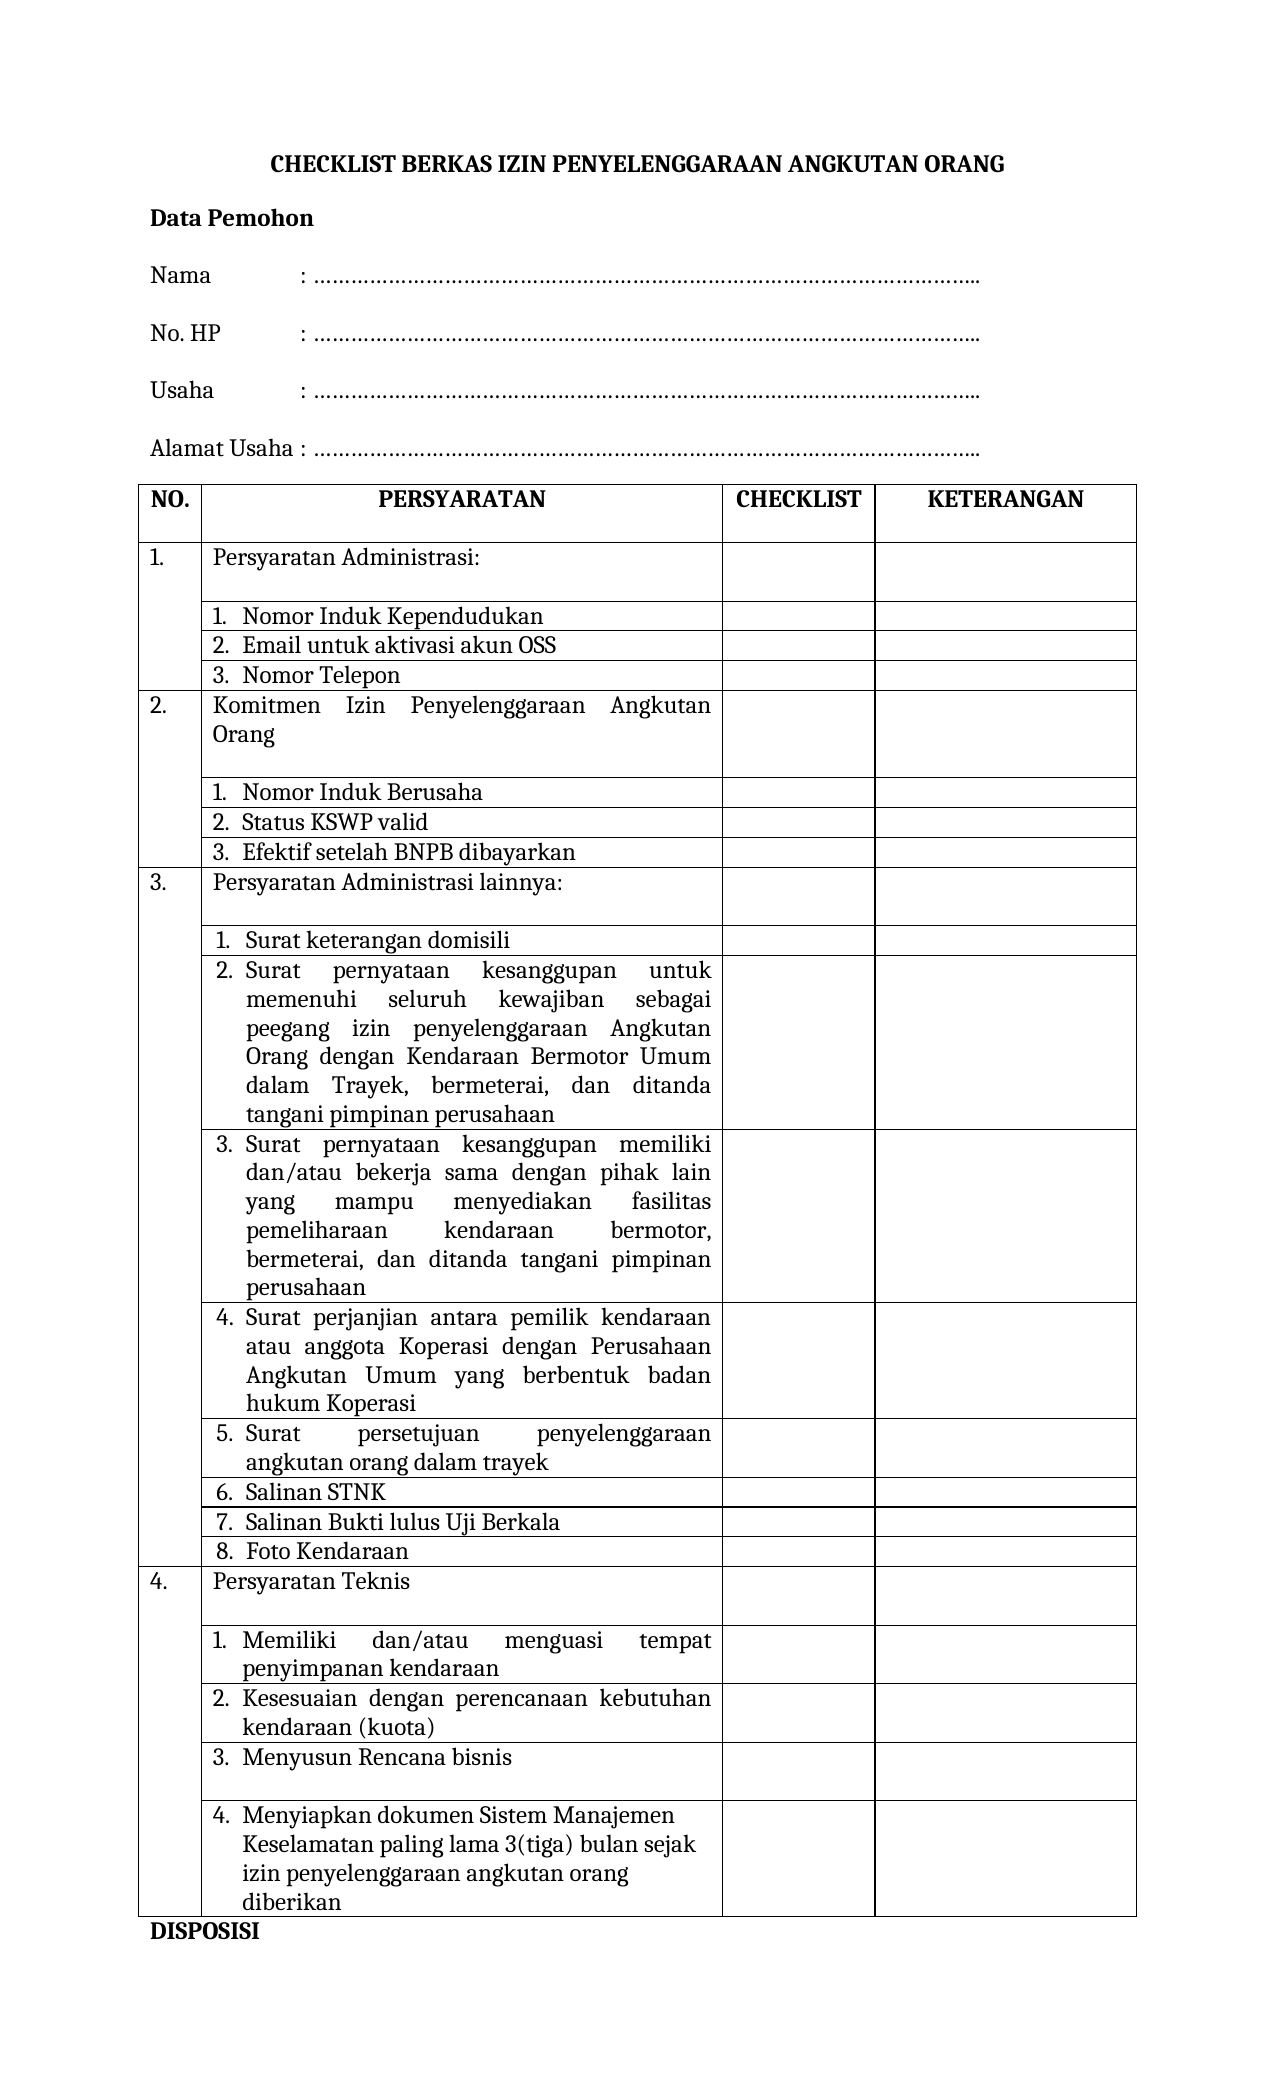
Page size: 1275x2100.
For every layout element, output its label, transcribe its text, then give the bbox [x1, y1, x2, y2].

table_cell [876, 1130, 1136, 1302]
table_cell [723, 1537, 874, 1566]
table_cell Surat pernyataan kesanggupan memiliki dan/atau bekerja sama dengan pihak lain yang mampu menyediakan fasilitas pemeliharaan kendaraan bermotor, bermeterai, dan ditanda tangani pimpinan perusahaan [202, 1130, 722, 1302]
table_cell Memiliki dan/atau menguasi tempat penyimpanan kendaraan [202, 1626, 722, 1683]
table_cell [876, 956, 1136, 1128]
text Nama : …………………………………………………………………………………………….. [150, 261, 1125, 290]
table_cell Foto Kendaraan [202, 1537, 722, 1566]
table_cell Menyusun Rencana bisnis [202, 1743, 722, 1800]
table_header NO. [139, 485, 201, 542]
table_cell Email untuk aktivasi akun OSS [202, 631, 722, 660]
table_cell Surat perjanjian antara pemilik kendaraan atau anggota Koperasi dengan Perusahaan Angkutan Umum yang berbentuk badan hukum Koperasi [202, 1303, 722, 1418]
table_cell [723, 1130, 874, 1302]
table_cell [723, 956, 874, 1128]
table_cell [723, 691, 874, 777]
table_cell [723, 868, 874, 925]
table_cell [876, 1478, 1136, 1506]
table_cell [876, 868, 1136, 925]
text DISPOSISI [150, 1917, 1125, 1946]
table_cell [876, 1567, 1136, 1624]
table_cell [723, 631, 874, 660]
table_cell [723, 808, 874, 837]
text Usaha : …………………………………………………………………………………………….. [150, 376, 1125, 405]
table_cell [723, 543, 874, 601]
table_cell Komitmen Izin Penyelenggaraan Angkutan Orang [202, 691, 722, 777]
table_cell Persyaratan Administrasi: [202, 543, 722, 601]
table_cell [723, 1303, 874, 1418]
text Alamat Usaha : …………………………………………………………………………………………….. [150, 434, 1125, 463]
table_cell [723, 1567, 874, 1624]
table_cell [876, 778, 1136, 807]
table_cell Salinan STNK [202, 1478, 722, 1506]
table_cell Status KSWP valid [202, 808, 722, 837]
table_cell [876, 1537, 1136, 1566]
table_cell [876, 1303, 1136, 1418]
table_cell [723, 1508, 874, 1536]
table_header PERSYARATAN [202, 485, 722, 542]
table_cell 2. [139, 691, 201, 867]
table_cell 4. [139, 1567, 201, 1916]
table_cell Menyiapkan dokumen Sistem Manajemen Keselamatan paling lama 3(tiga) bulan sejak izin penyelenggaraan angkutan orang diberikan [202, 1801, 722, 1916]
table_cell [876, 602, 1136, 630]
table_header KETERANGAN [876, 485, 1136, 542]
table_cell [876, 1743, 1136, 1800]
table_cell [876, 838, 1136, 867]
table_cell [723, 661, 874, 690]
table_header CHECKLIST [723, 485, 874, 542]
table_cell [876, 1626, 1136, 1683]
table_cell [723, 1626, 874, 1683]
table_cell Surat keterangan domisili [202, 926, 722, 955]
text No. HP : …………………………………………………………………………………………….. [150, 319, 1125, 348]
table_cell [876, 808, 1136, 837]
table_cell [876, 661, 1136, 690]
table_cell Kesesuaian dengan perencanaan kebutuhan kendaraan (kuota) [202, 1684, 722, 1742]
table_cell [876, 1419, 1136, 1477]
table_cell [723, 1801, 874, 1916]
table_cell [723, 1478, 874, 1506]
table_cell [723, 602, 874, 630]
table_cell [876, 691, 1136, 777]
table_cell Nomor Induk Kependudukan [202, 602, 722, 630]
table_cell [876, 631, 1136, 660]
table_cell Salinan Bukti lulus Uji Berkala [202, 1508, 722, 1536]
table_cell [723, 778, 874, 807]
table_cell [876, 1508, 1136, 1536]
table_cell Nomor Induk Berusaha [202, 778, 722, 807]
table_cell [723, 1419, 874, 1477]
table_cell [876, 1684, 1136, 1742]
table_cell [876, 926, 1136, 955]
table_cell Surat persetujuan penyelenggaraan angkutan orang dalam trayek [202, 1419, 722, 1477]
table_cell [723, 926, 874, 955]
table_cell Persyaratan Administrasi lainnya: [202, 868, 722, 925]
table_cell Persyaratan Teknis [202, 1567, 722, 1624]
table_cell 3. [139, 868, 201, 1566]
table_cell [876, 1801, 1136, 1916]
text Data Pemohon [150, 204, 1125, 233]
table_cell 1. [139, 543, 201, 690]
table_cell [723, 838, 874, 867]
table_cell [723, 1743, 874, 1800]
table_cell Nomor Telepon [202, 661, 722, 690]
table_cell [876, 543, 1136, 601]
text CHECKLIST BERKAS IZIN PENYELENGGARAAN ANGKUTAN ORANG [150, 150, 1125, 179]
table_cell Efektif setelah BNPB dibayarkan [202, 838, 722, 867]
table_cell Surat pernyataan kesanggupan untuk memenuhi seluruh kewajiban sebagai peegang izin penyelenggaraan Angkutan Orang dengan Kendaraan Bermotor Umum dalam Trayek, bermeterai, dan ditanda tangani pimpinan perusahaan [202, 956, 722, 1128]
table_cell [723, 1684, 874, 1742]
